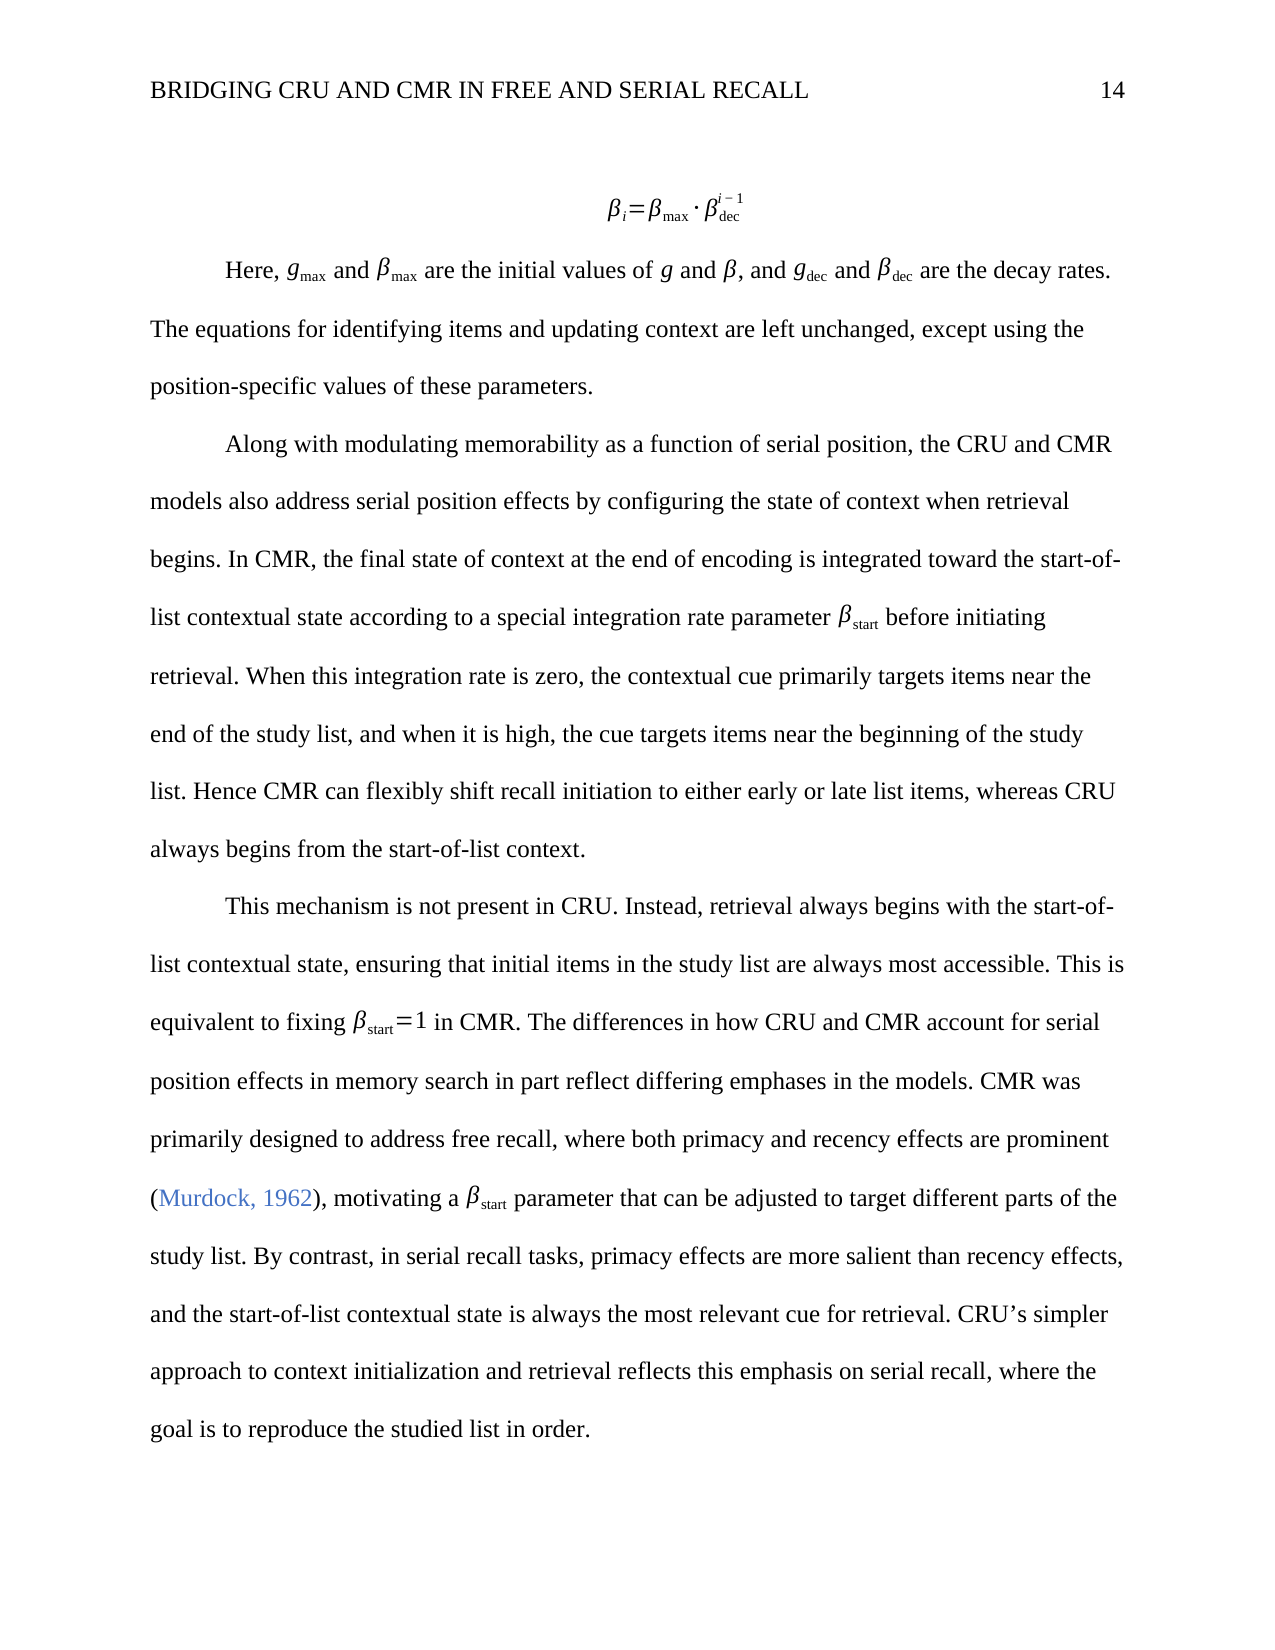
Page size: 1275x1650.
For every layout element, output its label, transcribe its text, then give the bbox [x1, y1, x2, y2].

text Here, and are the initial values of and , and and are the decay rates. The equations for identifying items and updating context are left unchanged, except using the position-specific values of these parameters. [150, 253, 1125, 400]
text This mechanism is not present in CRU. Instead, retrieval always begins with the start-of-list contextual state, ensuring that initial items in the study list are always most accessible. This is equivalent to fixing in CMR. The differences in how CRU and CMR account for serial position effects in memory search in part reflect differing emphases in the models. CMR was primarily designed to address free recall, where both primacy and recency effects are prominent (Murdock, 1962), motivating a parameter that can be adjusted to target different parts of the study list. By contrast, in serial recall tasks, primacy effects are more salient than recency effects, and the start-of-list contextual state is always the most relevant cue for retrieval. CRU’s simpler approach to context initialization and retrieval reflects this emphasis on serial recall, where the goal is to reproduce the studied list in order. [150, 891, 1125, 1443]
text Along with modulating memorability as a function of serial position, the CRU and CMR models also address serial position effects by configuring the state of context when retrieval begins. In CMR, the final state of context at the end of encoding is integrated toward the start-of-list contextual state according to a special integration rate parameter before initiating retrieval. When this integration rate is zero, the contextual cue primarily targets items near the end of the study list, and when it is high, the cue targets items near the beginning of the study list. Hence CMR can flexibly shift recall initiation to either early or late list items, whereas CRU always begins from the start-of-list context. [150, 429, 1125, 862]
